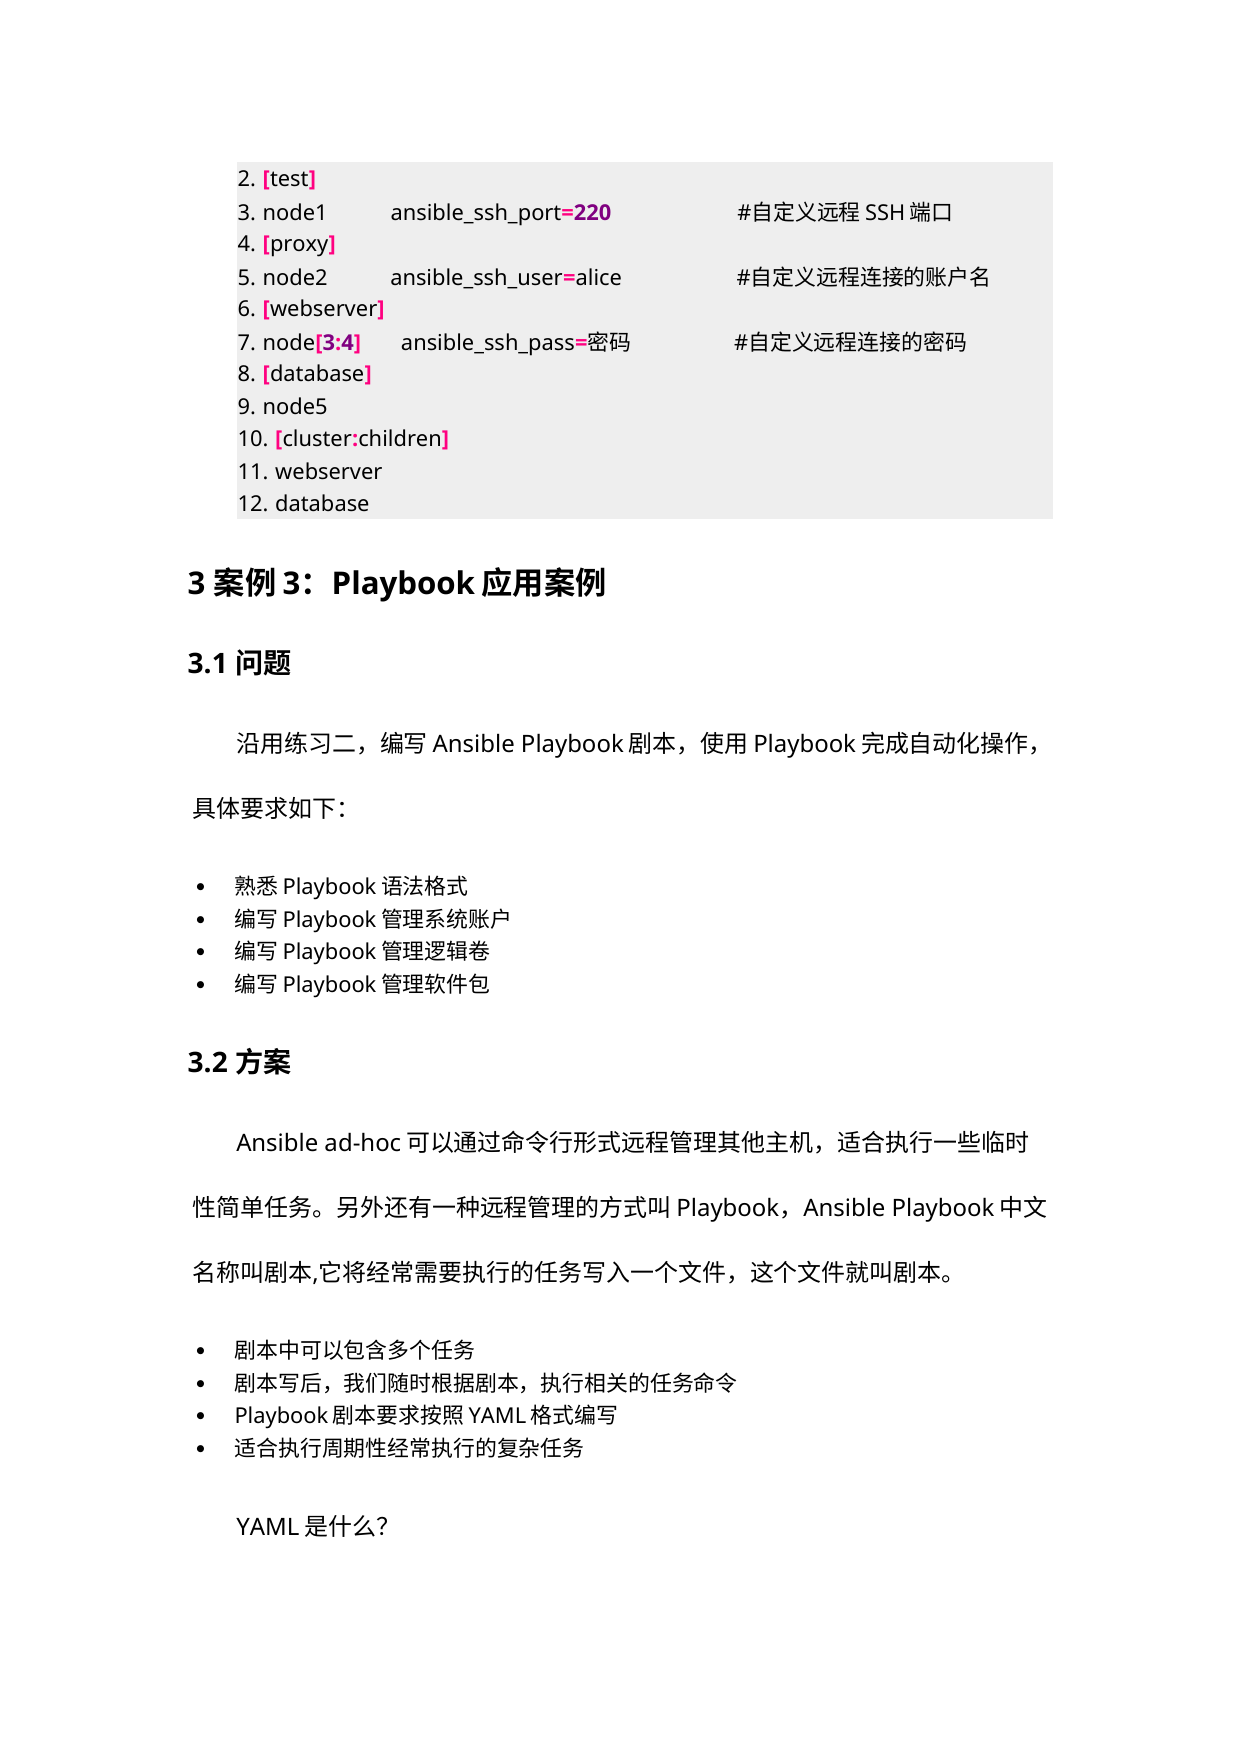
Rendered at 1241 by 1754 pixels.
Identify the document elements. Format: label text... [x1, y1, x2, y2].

list webserver [237, 454, 1053, 487]
list Playbook剧本要求按照YAML格式编写 [197, 1398, 1053, 1431]
list [cluster:children] [237, 422, 1053, 454]
text 3.1 问题 [187, 629, 1053, 694]
text 3.2 方案 [187, 1028, 1053, 1093]
text 沿用练习二，编写Ansible Playbook剧本，使用Playbook完成自动化操作，具体要求如下： [192, 710, 1048, 840]
list [proxy] [237, 227, 1053, 259]
list [database] [237, 357, 1053, 389]
list 剧本中可以包含多个任务 [197, 1333, 1053, 1366]
text YAML是什么？ [192, 1492, 1048, 1557]
list 编写Playbook管理软件包 [197, 967, 1053, 999]
list [test] [237, 162, 1053, 194]
list database [237, 487, 1053, 519]
list 编写Playbook管理系统账户 [197, 902, 1053, 934]
list node2 ansible_ssh_user=alice #自定义远程连接的账户名 [237, 259, 1053, 292]
list [webserver] [237, 292, 1053, 324]
list node[3:4] ansible_ssh_pass=密码 #自定义远程连接的密码 [237, 324, 1053, 357]
text 3 案例3：Playbook应用案例 [187, 549, 1053, 614]
list 剧本写后，我们随时根据剧本，执行相关的任务命令 [197, 1366, 1053, 1398]
list 编写Playbook管理逻辑卷 [197, 934, 1053, 967]
list node5 [237, 389, 1053, 422]
text Ansible ad-hoc可以通过命令行形式远程管理其他主机，适合执行一些临时性简单任务。另外还有一种远程管理的方式叫Playbook，Ansible Playbook中文名称叫剧本,它将经常需要执行的任务写入一个文件，这个文件就叫剧本。 [192, 1109, 1048, 1304]
list node1 ansible_ssh_port=220 #自定义远程SSH端口 [237, 194, 1053, 227]
list 适合执行周期性经常执行的复杂任务 [197, 1431, 1053, 1463]
list 熟悉Playbook语法格式 [197, 869, 1053, 902]
